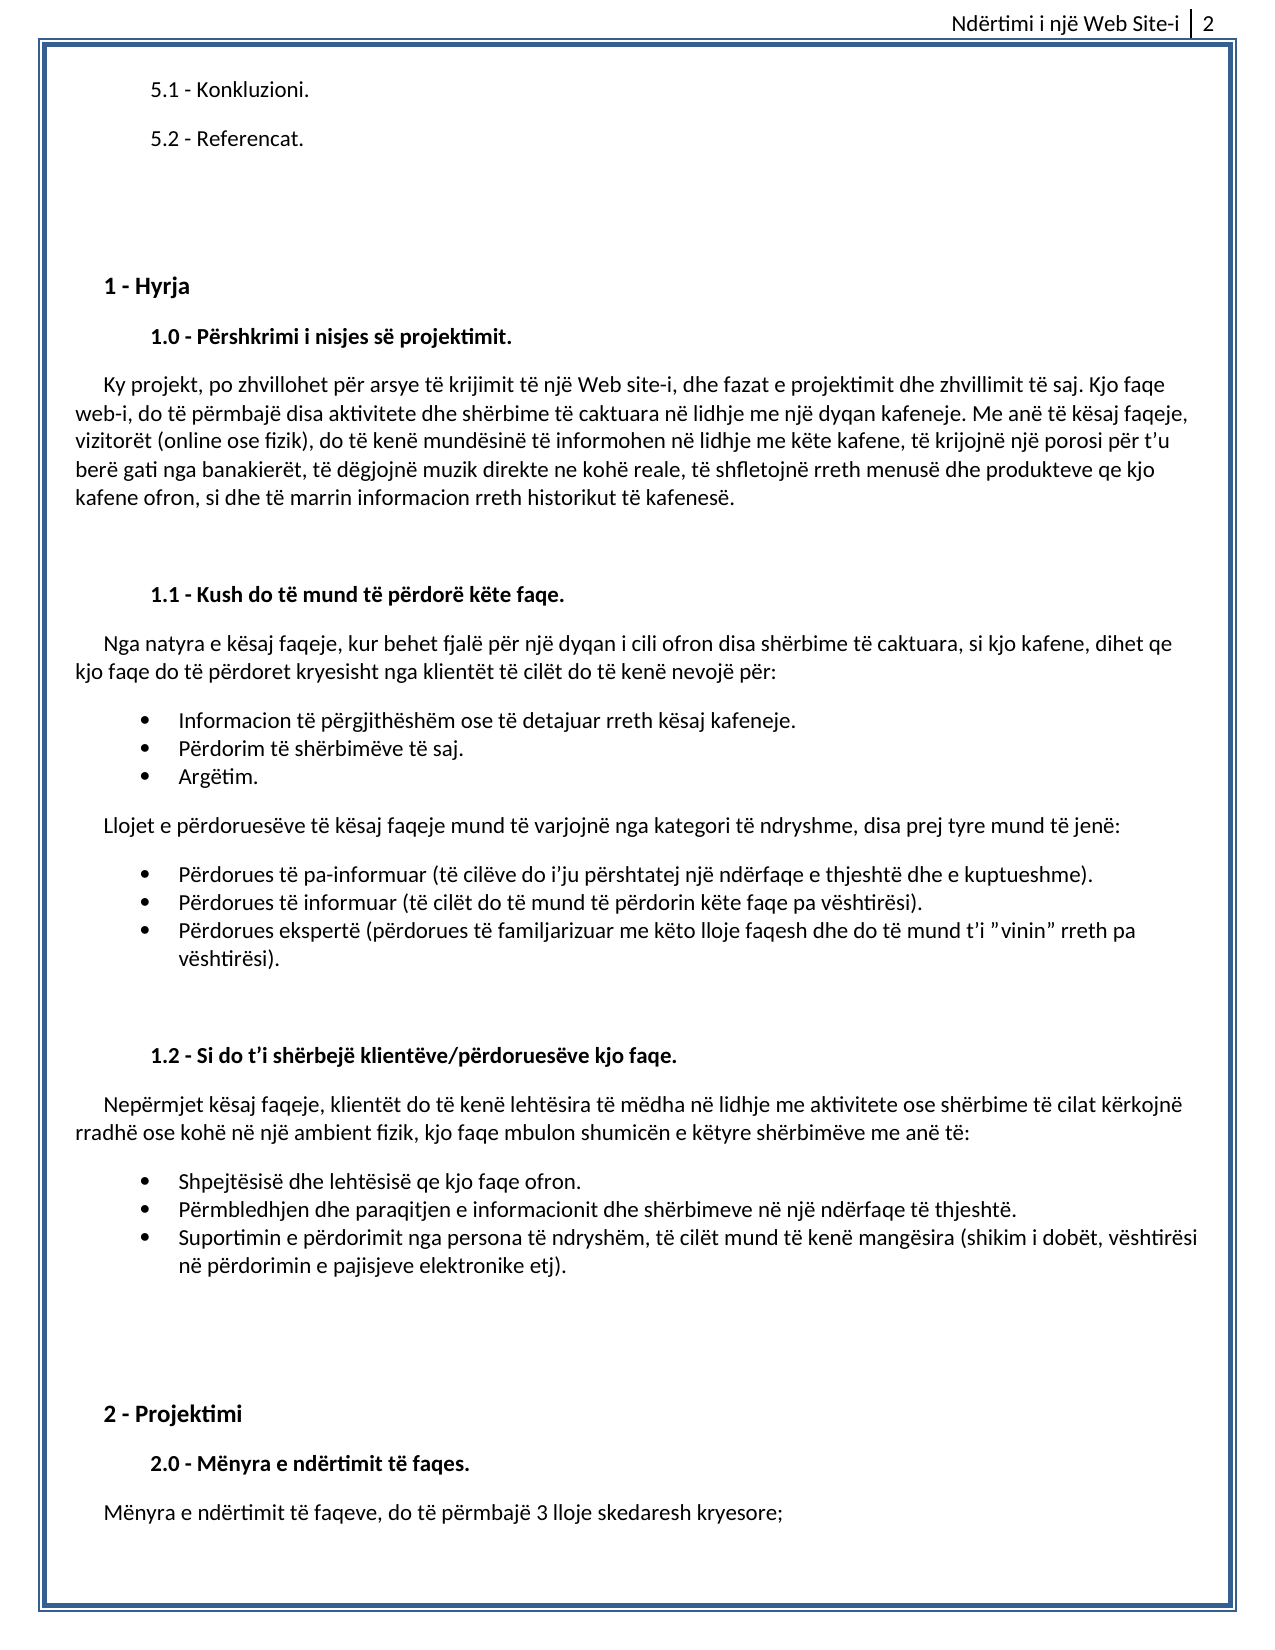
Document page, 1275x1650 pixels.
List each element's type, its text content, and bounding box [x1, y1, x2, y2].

text 1.1 - Kush do të mund të përdorë këte faqe. [75, 580, 1200, 608]
list Përmbledhjen dhe paraqitjen e informacionit dhe shërbimeve në një ndërfaqe të thjeshtë. [141, 1195, 1200, 1223]
text 1.0 - Përshkrimi i nisjes së projektimit. [75, 322, 1200, 350]
text Nga natyra e kësaj faqeje, kur behet fjalë për një dyqan i cili ofron disa shërbime të caktuara, si kjo kafene, dihet qe kjo faqe do të përdoret kryesisht nga klientët të cilët do të kenë nevojë për: [75, 629, 1200, 685]
text 1.2 - Si do t’i shërbejë klientëve/përdoruesëve kjo faqe. [75, 1042, 1200, 1070]
text 1 - Hyrja [75, 270, 1200, 301]
list Përdorues të pa-informuar (të cilëve do i’ju përshtatej një ndërfaqe e thjeshtë dhe e kuptueshme). [141, 860, 1200, 888]
text 2 - Projektimi [75, 1398, 1200, 1428]
text Nepërmjet kësaj faqeje, klientët do të kenë lehtësira të mëdha në lidhje me aktivitete ose shërbime të cilat kërkojnë rradhë ose kohë në një ambient fizik, kjo faqe mbulon shumicën e këtyre shërbimëve me anë të: [75, 1091, 1200, 1147]
list Argëtim. [141, 762, 1200, 790]
text Mënyra e ndërtimit të faqeve, do të përmbajë 3 lloje skedaresh kryesore; [75, 1498, 1200, 1526]
list Përdorues të informuar (të cilët do të mund të përdorin këte faqe pa vështirësi). [141, 888, 1200, 916]
list Përdorim të shërbimëve të saj. [141, 734, 1200, 762]
text Llojet e përdoruesëve të kësaj faqeje mund të varjojnë nga kategori të ndryshme, disa prej tyre mund të jenë: [75, 811, 1200, 839]
list Shpejtësisë dhe lehtësisë qe kjo faqe ofron. [141, 1167, 1200, 1195]
text Ky projekt, po zhvillohet për arsye të krijimit të një Web site-i, dhe fazat e projektimit dhe zhvillimit të saj. Kjo faqe web-i, do të përmbajë disa aktivitete dhe shërbime të caktuara në lidhje me një dyqan kafeneje. Me anë të kësaj faqeje, vizitorët (online ose fizik), do të kenë mundësinë të informohen në lidhje me këte kafene, të krijojnë një porosi për t’u berë gati nga banakierët, të dëgjojnë muzik direkte ne kohë reale, të shfletojnë rreth menusë dhe produkteve qe kjo kafene ofron, si dhe të marrin informacion rreth historikut të kafenesë. [75, 371, 1200, 511]
text 5.1 - Konkluzioni. [75, 75, 1200, 103]
list Informacion të përgjithëshëm ose të detajuar rreth kësaj kafeneje. [141, 706, 1200, 734]
text 5.2 - Referencat. [75, 124, 1200, 152]
list Përdorues ekspertë (përdorues të familjarizuar me këto lloje faqesh dhe do të mund t’i ”vinin” rreth pa vështirësi). [141, 916, 1200, 972]
text 2.0 - Mënyra e ndërtimit të faqes. [75, 1449, 1200, 1477]
list Suportimin e përdorimit nga persona të ndryshëm, të cilët mund të kenë mangësira (shikim i dobët, vështirësi në përdorimin e pajisjeve elektronike etj). [141, 1223, 1200, 1279]
